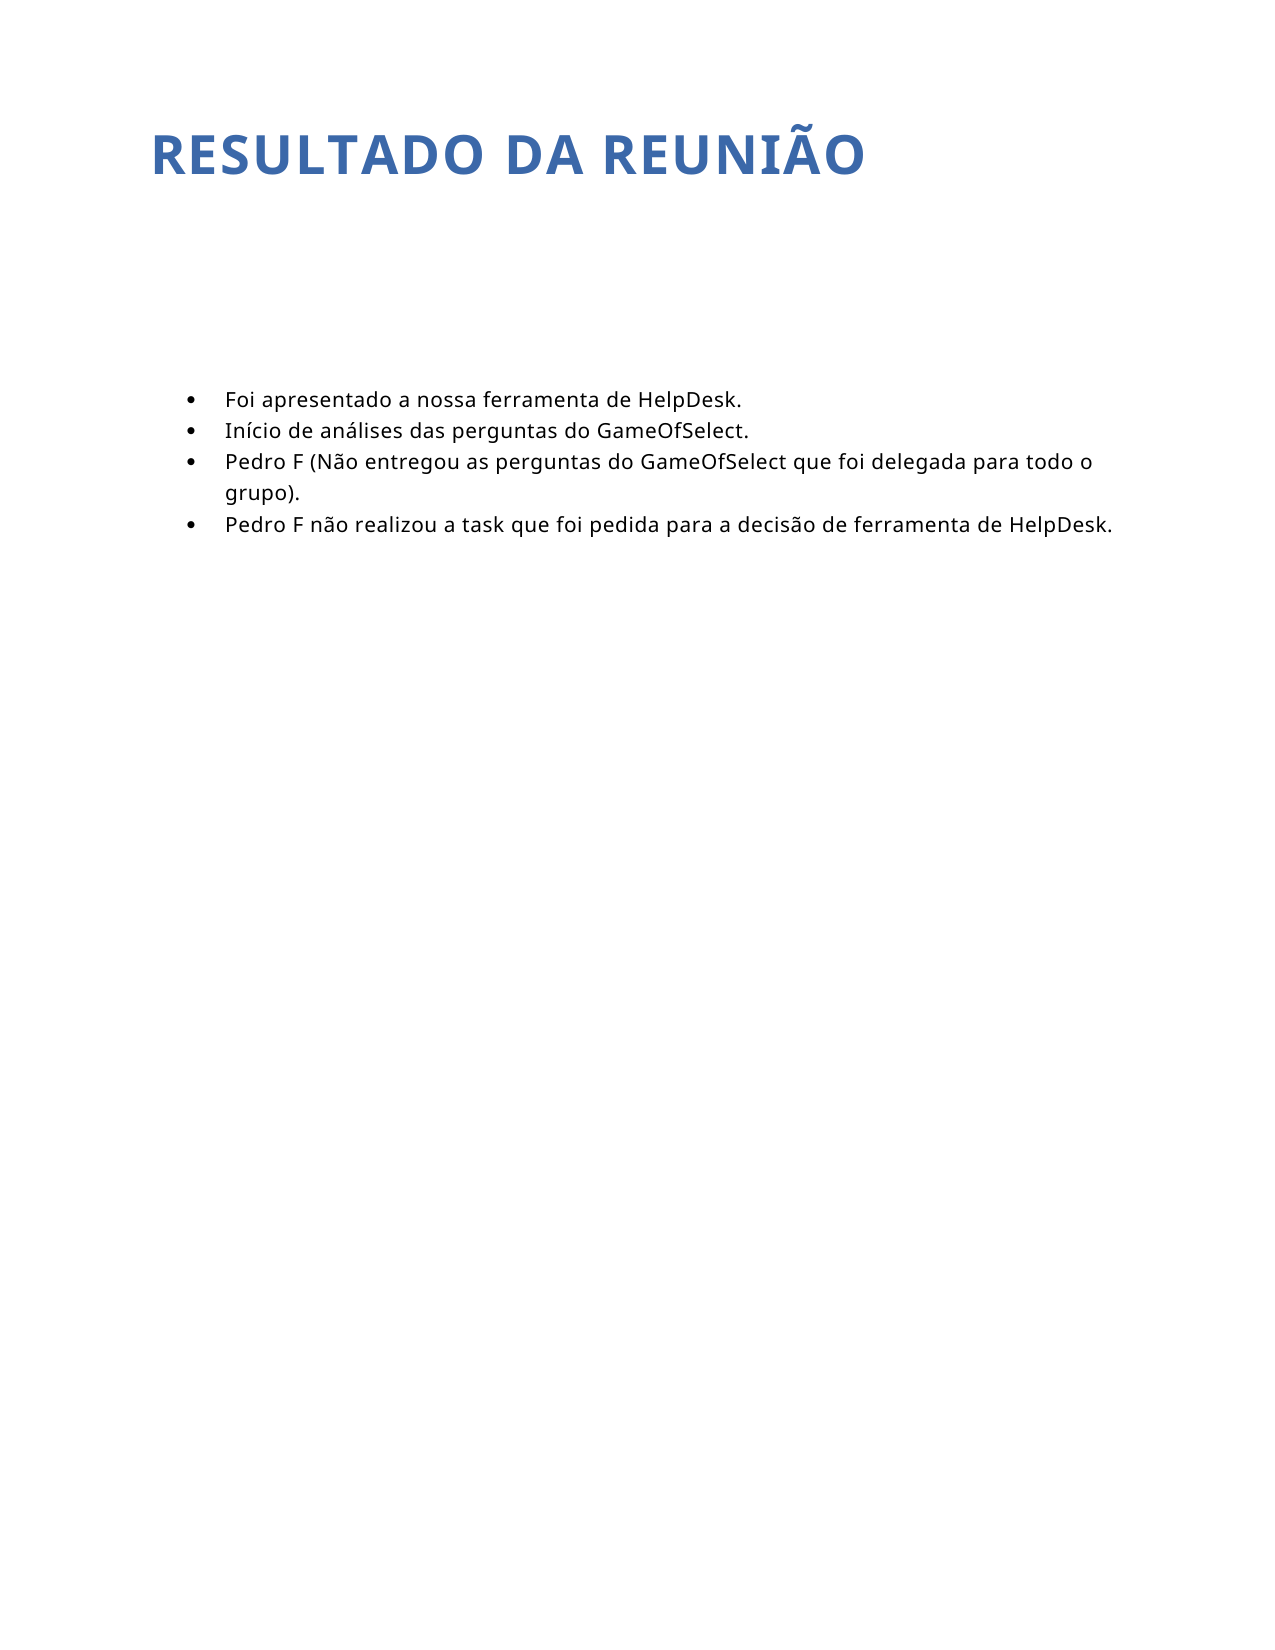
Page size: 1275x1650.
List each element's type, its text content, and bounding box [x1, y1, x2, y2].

list Início de análises das perguntas do GameOfSelect. [187, 416, 1125, 444]
list Foi apresentado a nossa ferramenta de HelpDesk. [187, 385, 1125, 413]
list Pedro F não realizou a task que foi pedida para a decisão de ferramenta de HelpDesk. [187, 510, 1125, 538]
list Pedro F (Não entregou as perguntas do GameOfSelect que foi delegada para todo o grupo). [187, 447, 1125, 507]
text RESULTADO DA REUNIÃO [150, 116, 1125, 190]
